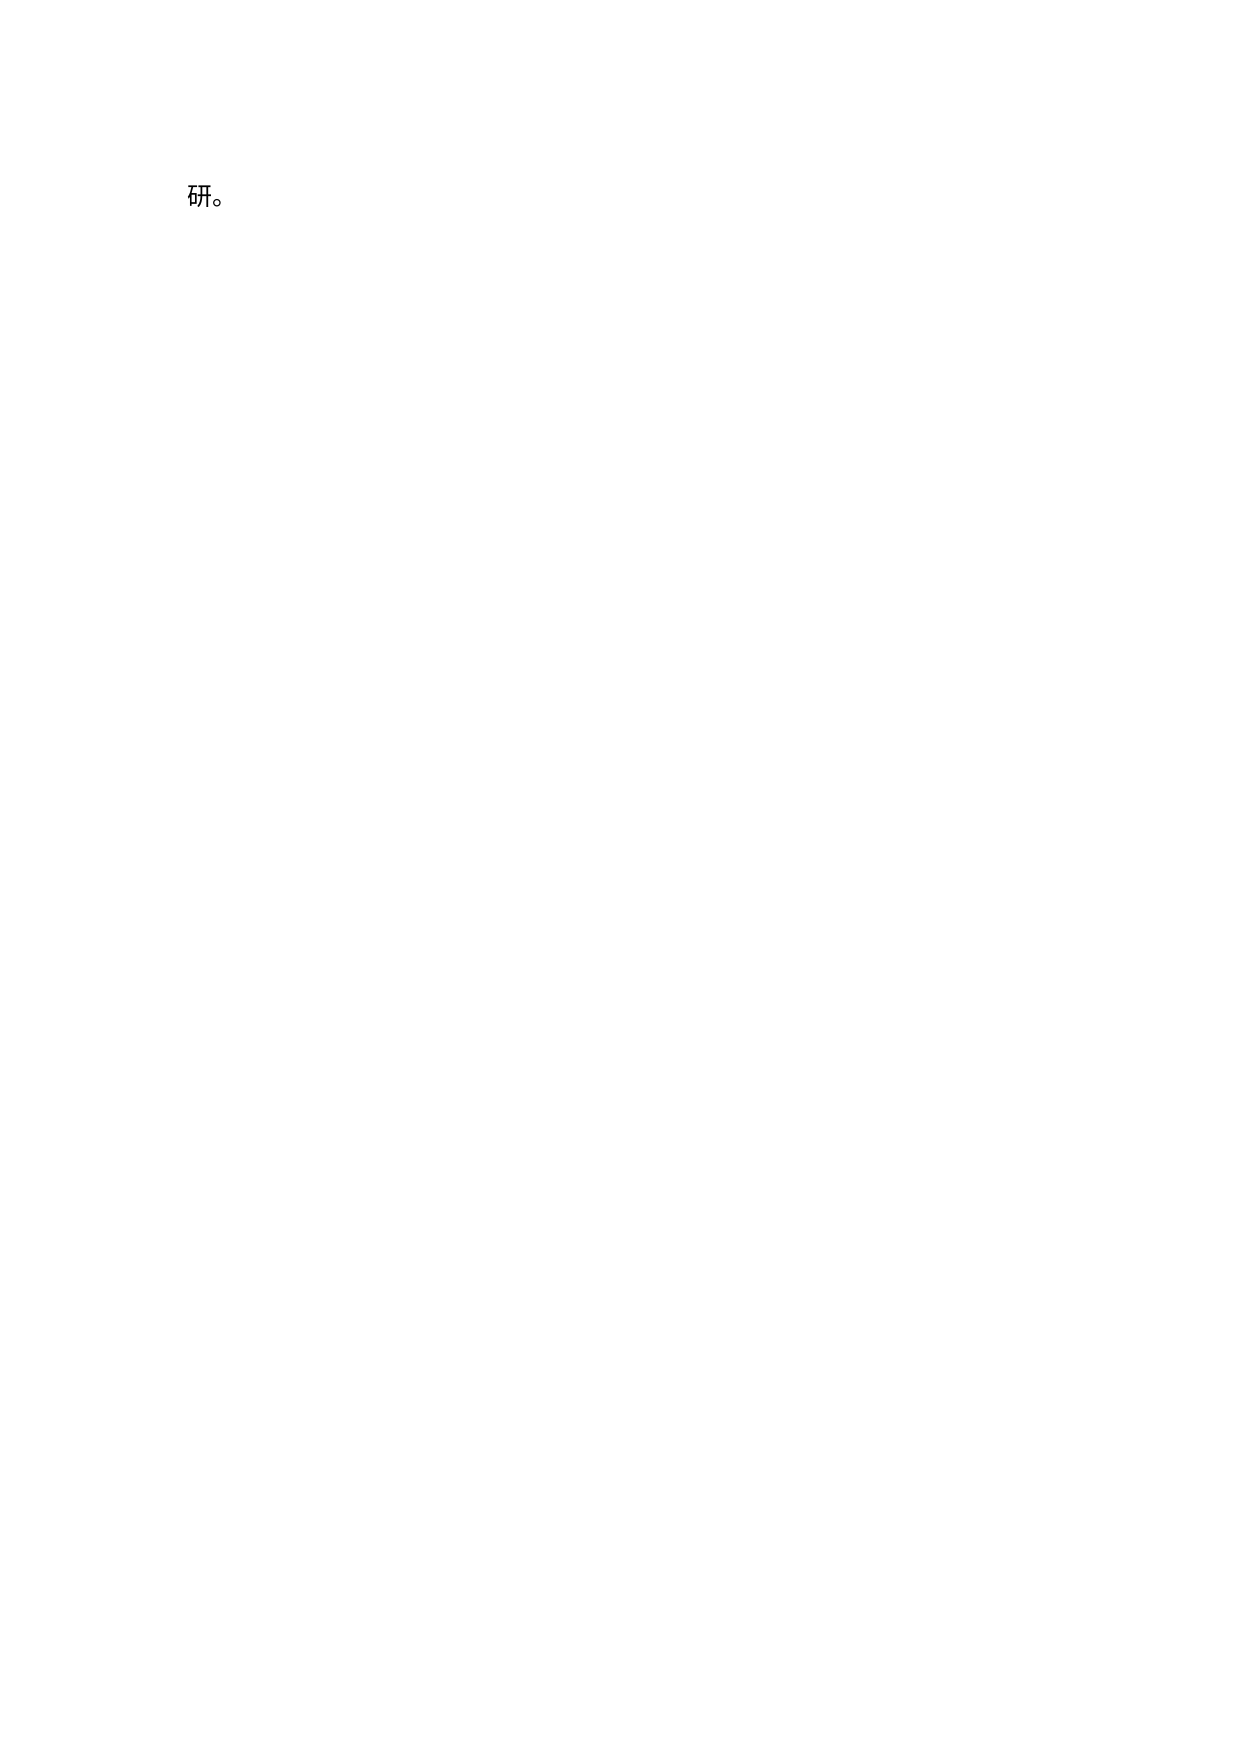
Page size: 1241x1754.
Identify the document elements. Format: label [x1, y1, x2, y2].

text [187, 162, 1053, 227]
